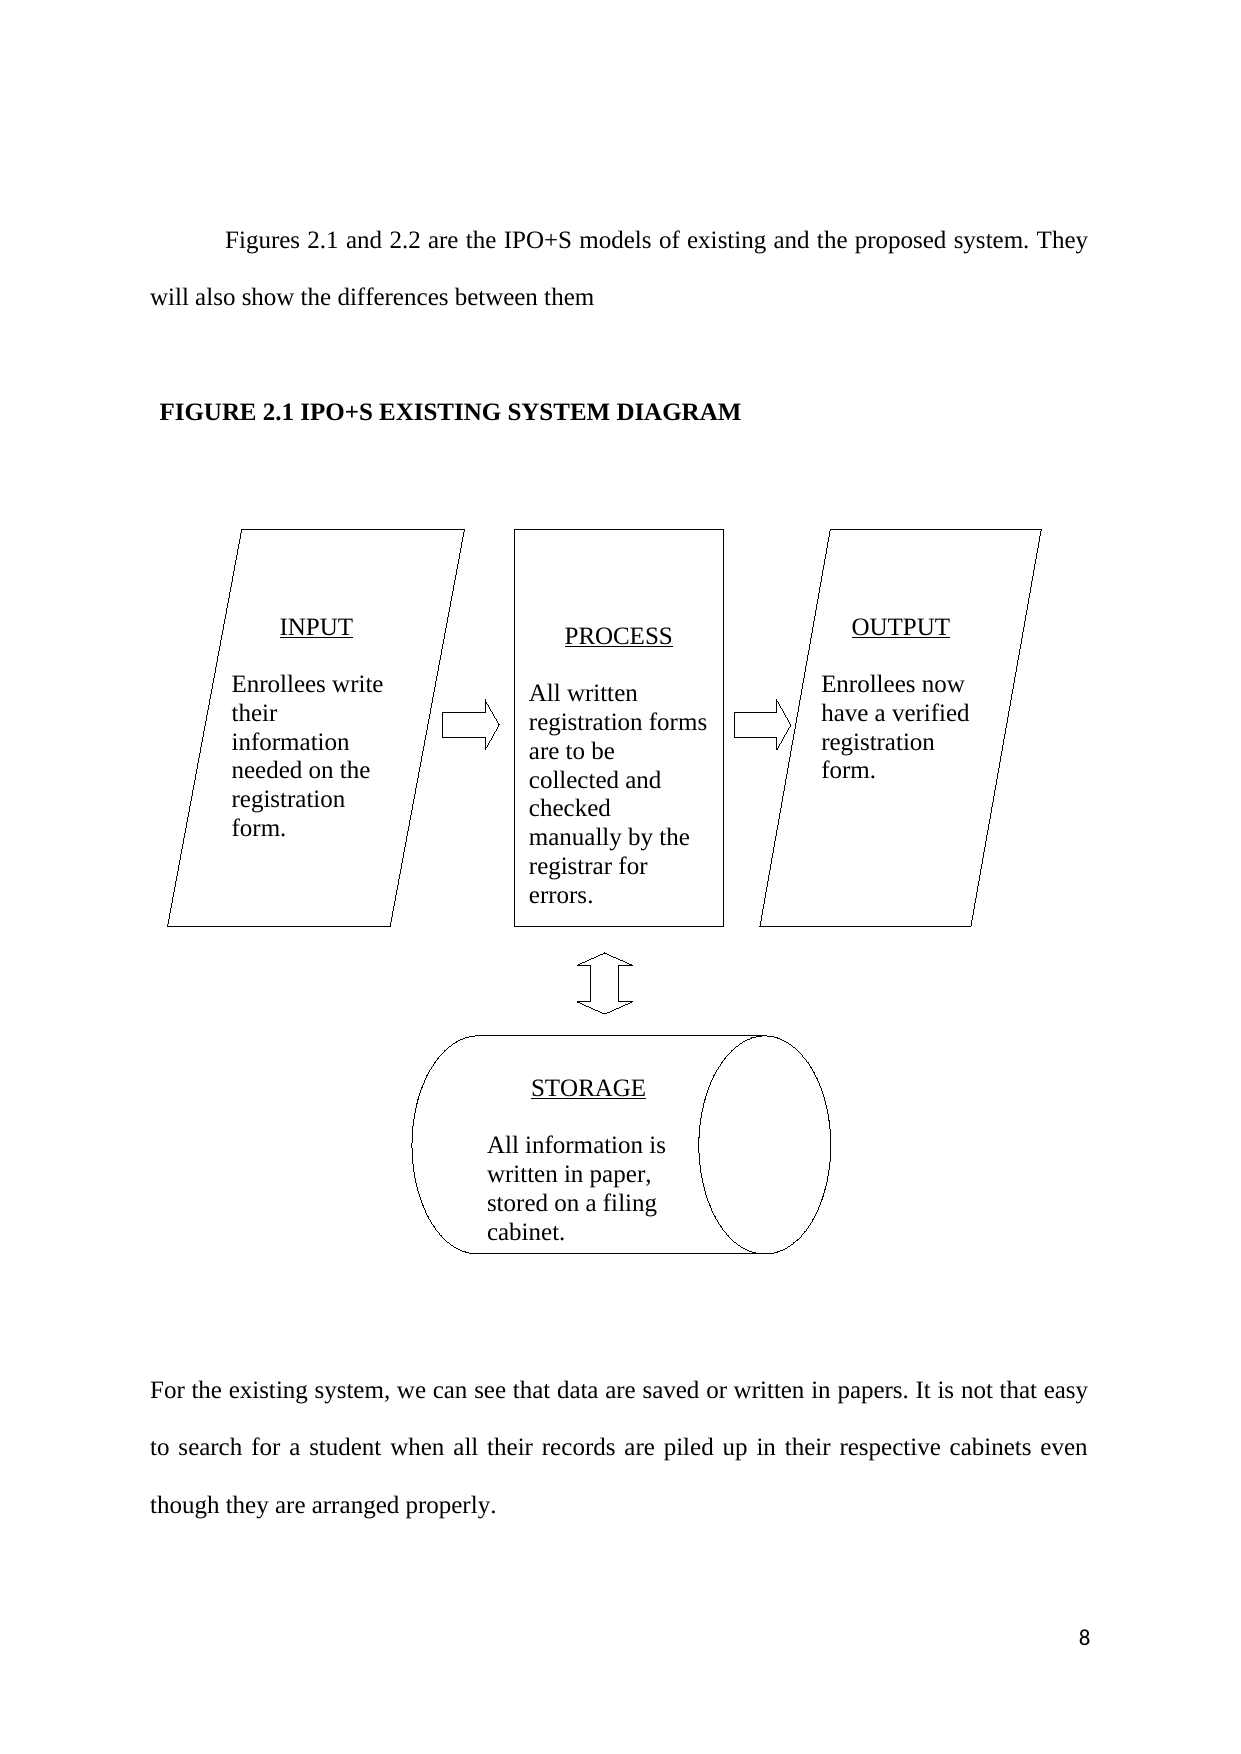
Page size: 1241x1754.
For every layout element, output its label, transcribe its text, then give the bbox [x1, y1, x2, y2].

text For the existing system, we can see that data are saved or written in papers. It is not that easy to search for a student when all their records are piled up in their respective cabinets even though they are arranged properly. [150, 1375, 1090, 1519]
text Figures 2.1 and 2.2 are the IPO+S models of existing and the proposed system. They will also show the differences between them [150, 225, 1090, 311]
text FIGURE 2.1 IPO+S EXISTING SYSTEM DIAGRAM [159, 397, 1090, 426]
